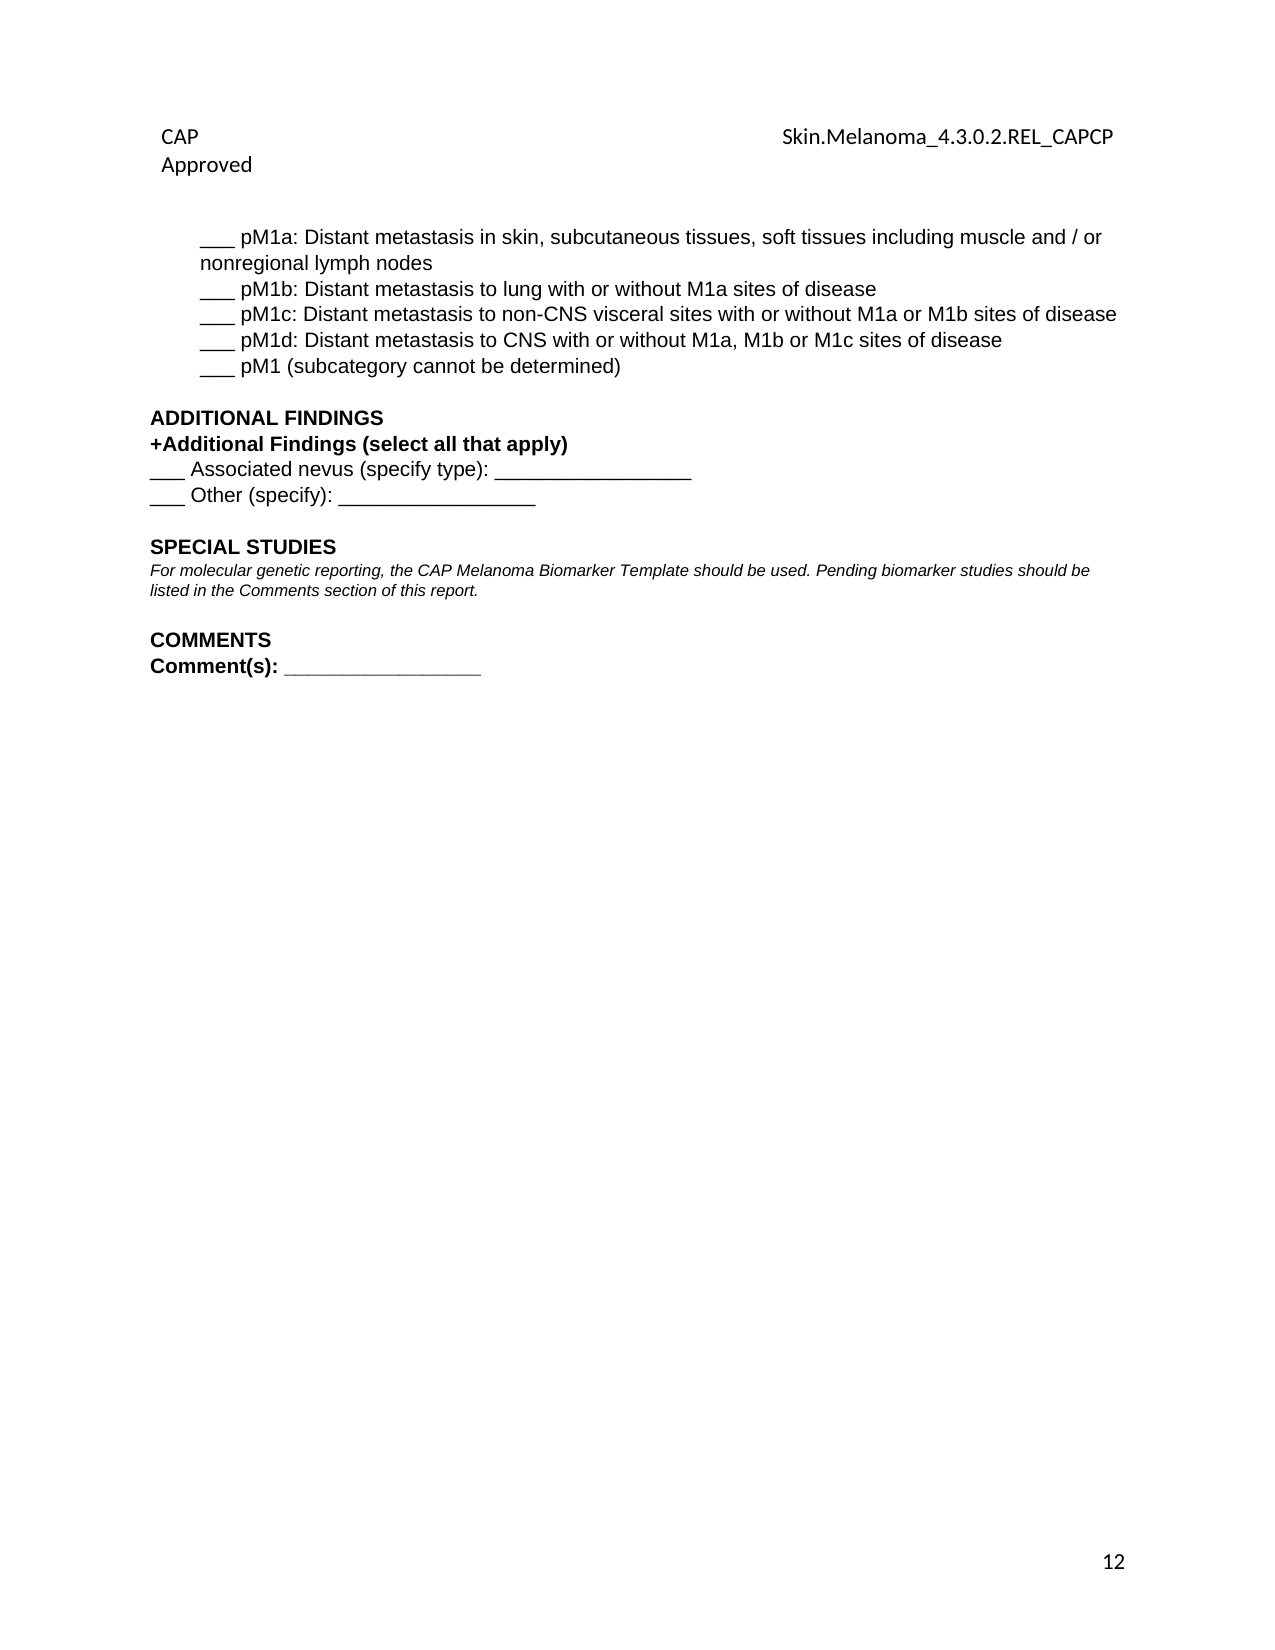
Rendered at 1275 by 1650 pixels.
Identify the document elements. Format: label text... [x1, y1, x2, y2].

text ___ pM1 (subcategory cannot be determined) [175, 354, 1125, 378]
text SPECIAL STUDIES [150, 535, 1125, 559]
text For molecular genetic reporting, the CAP Melanoma Biomarker Template should be used. Pending biomarker studies should be listed in the Comments section of this report. [150, 561, 1125, 600]
text +Additional Findings (select all that apply) [150, 431, 1125, 455]
text ADDITIONAL FINDINGS [150, 406, 1125, 429]
text ___ pM1d: Distant metastasis to CNS with or without M1a, M1b or M1c sites of disease [175, 328, 1125, 352]
text ___ pM1b: Distant metastasis to lung with or without M1a sites of disease [175, 276, 1125, 300]
text ___ pM1a: Distant metastasis in skin, subcutaneous tissues, soft tissues including muscle and / or nonregional lymph nodes [200, 225, 1125, 274]
text ___ Associated nevus (specify type): _________________ [150, 457, 1125, 481]
text ___ Other (specify): _________________ [150, 483, 1125, 507]
text ___ pM1c: Distant metastasis to non-CNS visceral sites with or without M1a or M1b sites of disease [175, 302, 1125, 326]
text Comment(s): _________________ [150, 653, 1125, 677]
text COMMENTS [150, 628, 1125, 652]
